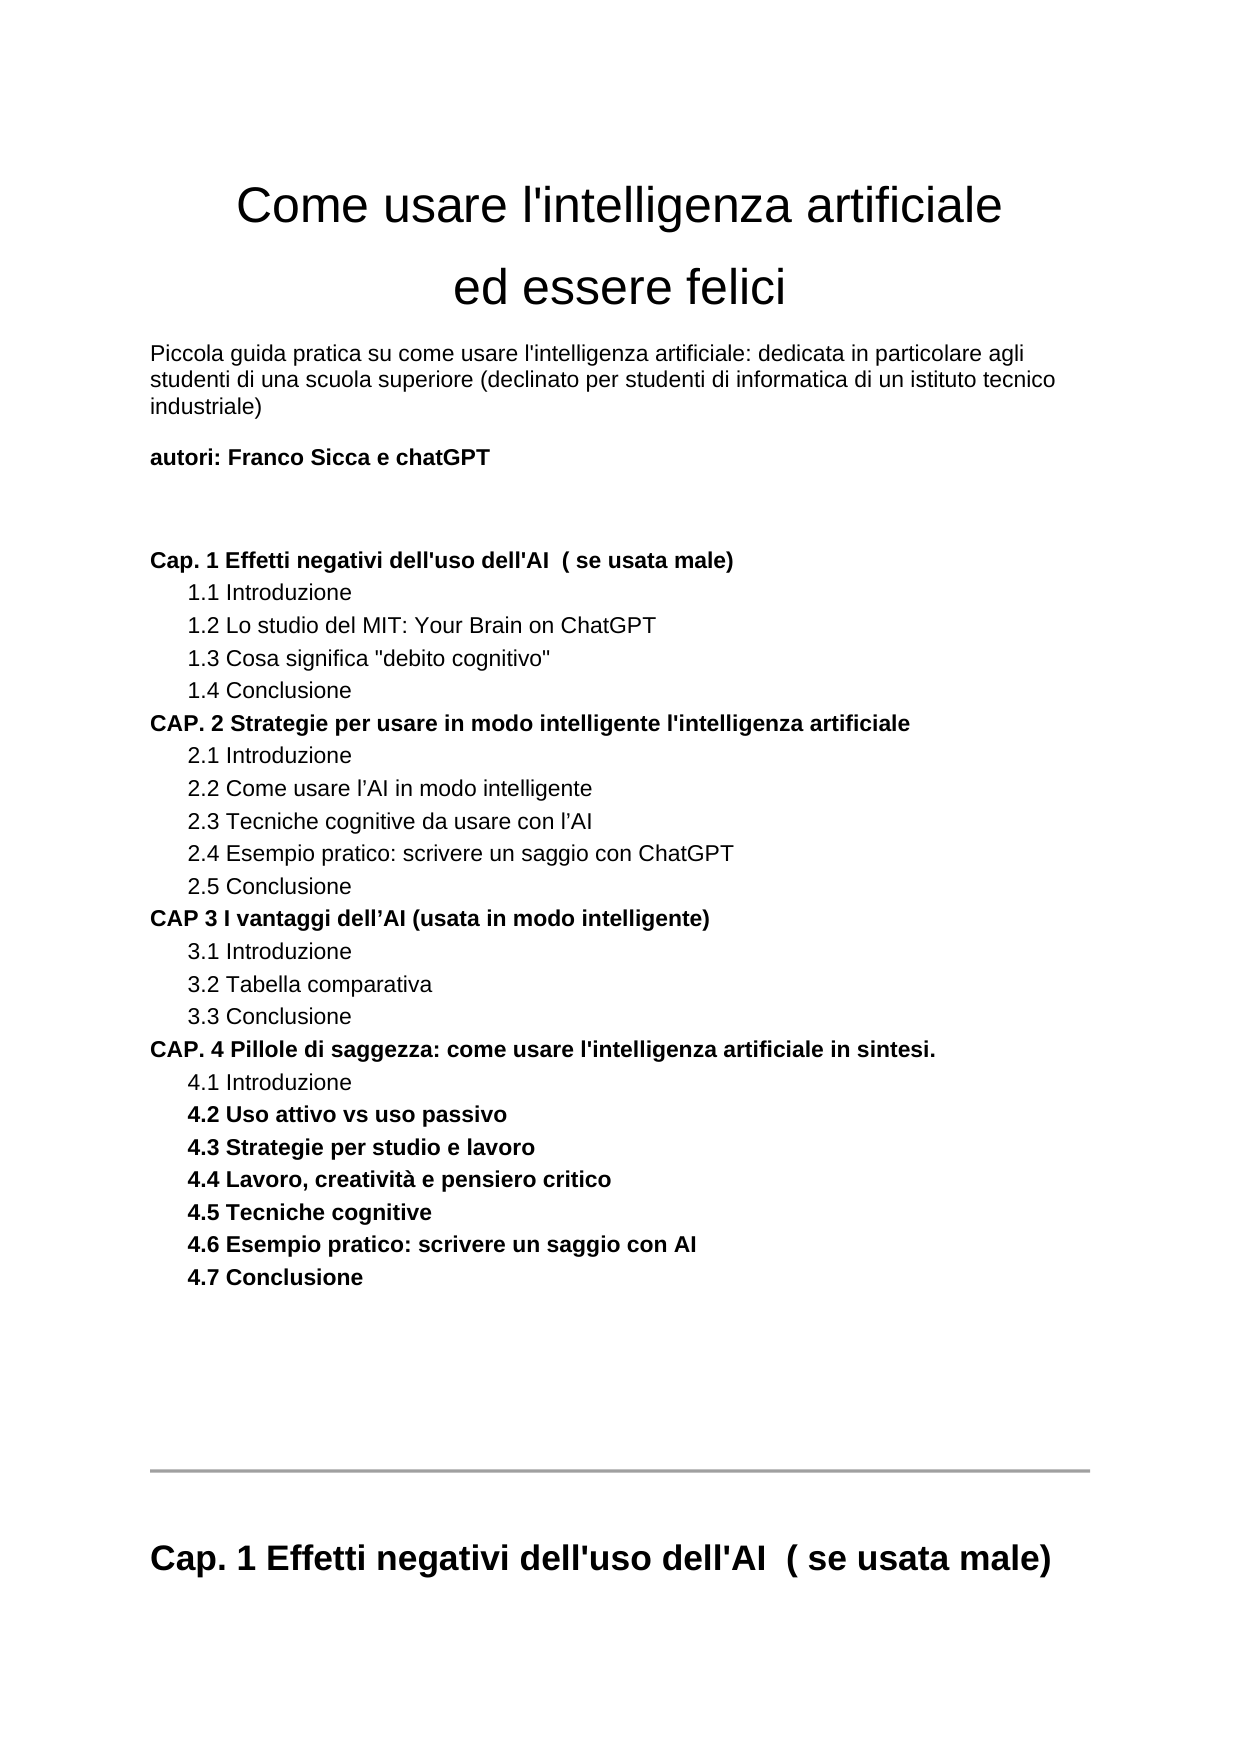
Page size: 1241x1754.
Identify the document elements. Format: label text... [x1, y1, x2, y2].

text Piccola guida pratica su come usare l'intelligenza artificiale: dedicata in particolare agli studenti di una scuola superiore (declinato per studenti di informatica di un istituto tecnico industriale) [150, 340, 1090, 419]
text ed essere felici [150, 257, 1090, 315]
text autori: Franco Sicca e chatGPT [150, 444, 1090, 470]
text Come usare l'intelligenza artificiale [150, 175, 1090, 232]
subtitle Cap. 1 Effetti negativi dell'uso dell'AI ( se usata male) [150, 1537, 1090, 1578]
